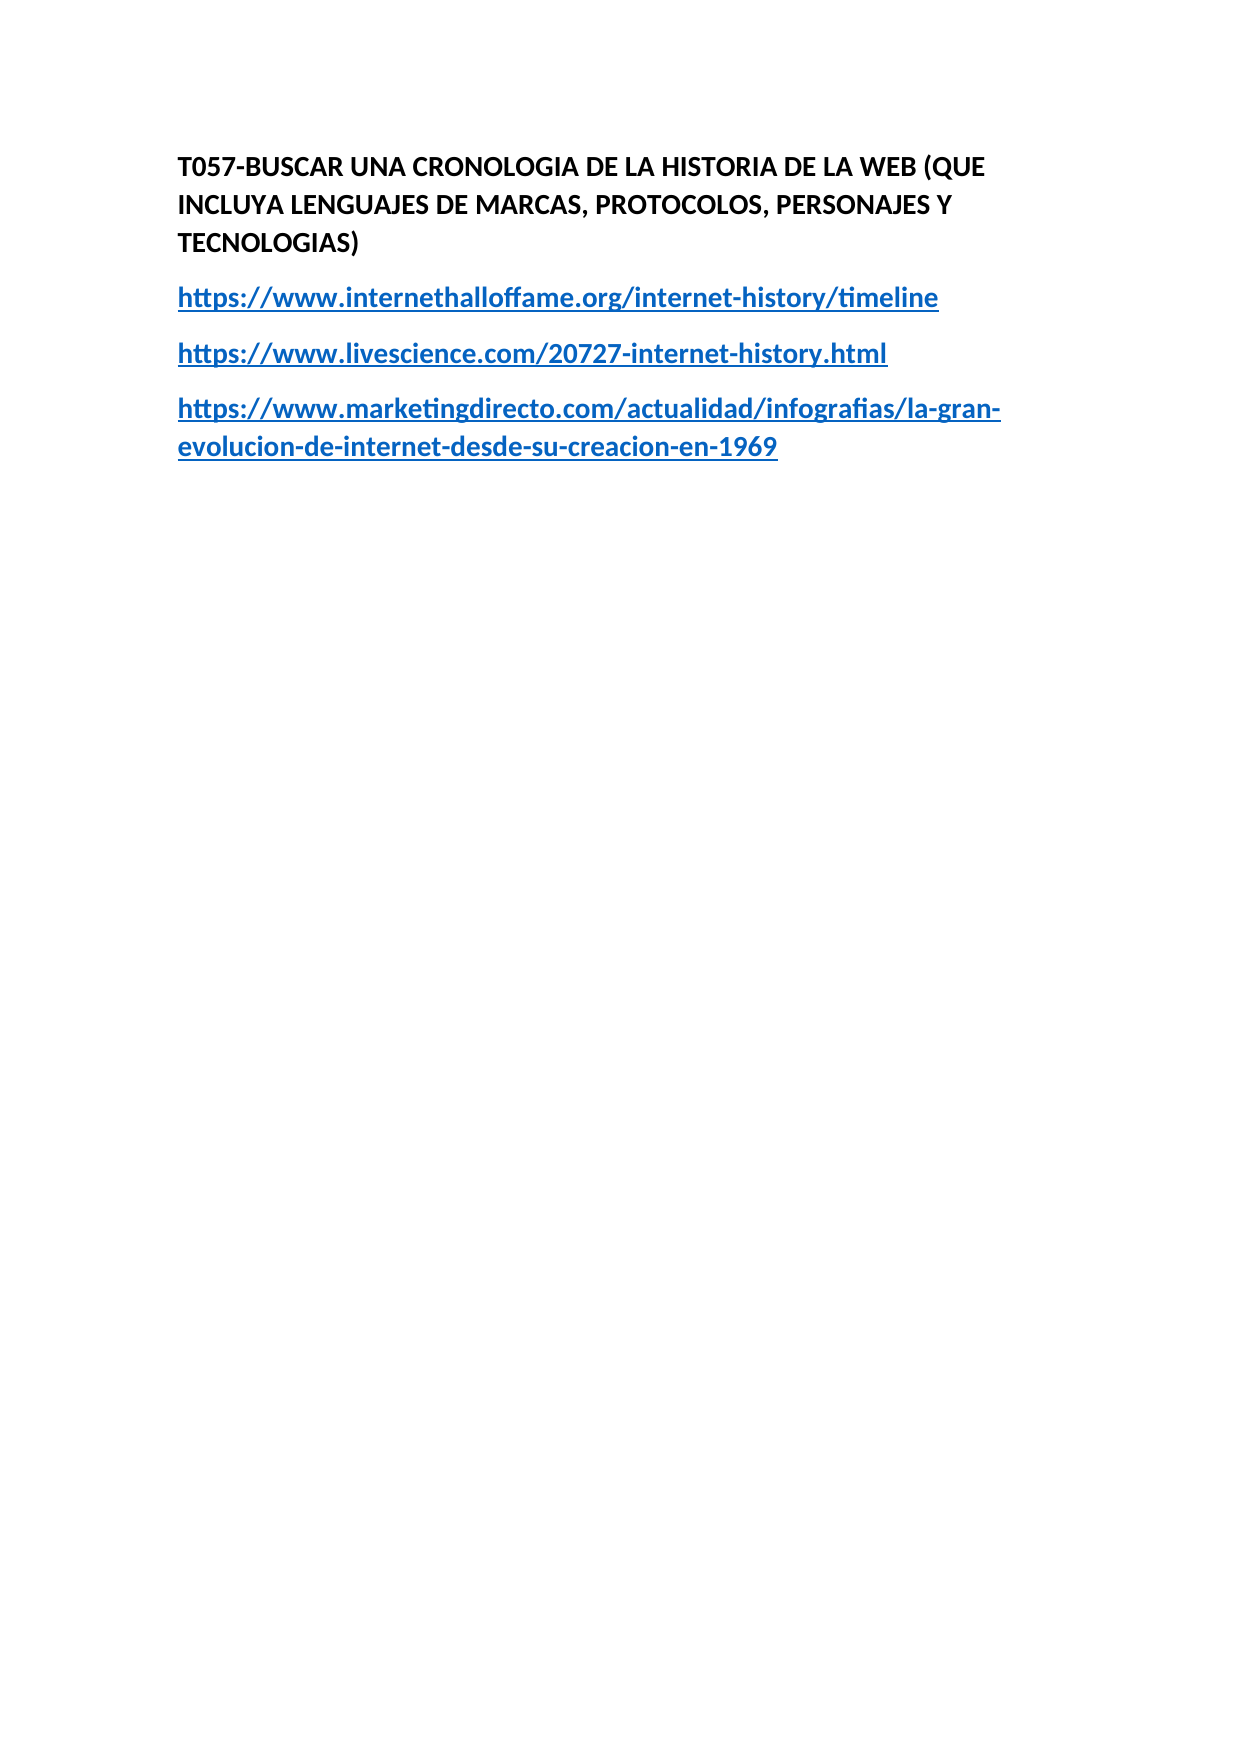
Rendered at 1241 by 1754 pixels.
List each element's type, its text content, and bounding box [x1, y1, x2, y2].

text https://www.marketingdirecto.com/actualidad/infografias/la-gran-evolucion-de-internet-desde-su-creacion-en-1969 [177, 390, 1063, 464]
text https://www.livescience.com/20727-internet-history.html [177, 335, 1063, 370]
text T057-BUSCAR UNA CRONOLOGIA DE LA HISTORIA DE LA WEB (QUE INCLUYA LENGUAJES DE MARCAS, PROTOCOLOS, PERSONAJES Y TECNOLOGIAS) [177, 148, 1063, 260]
text https://www.internethalloffame.org/internet-history/timeline [177, 279, 1063, 315]
